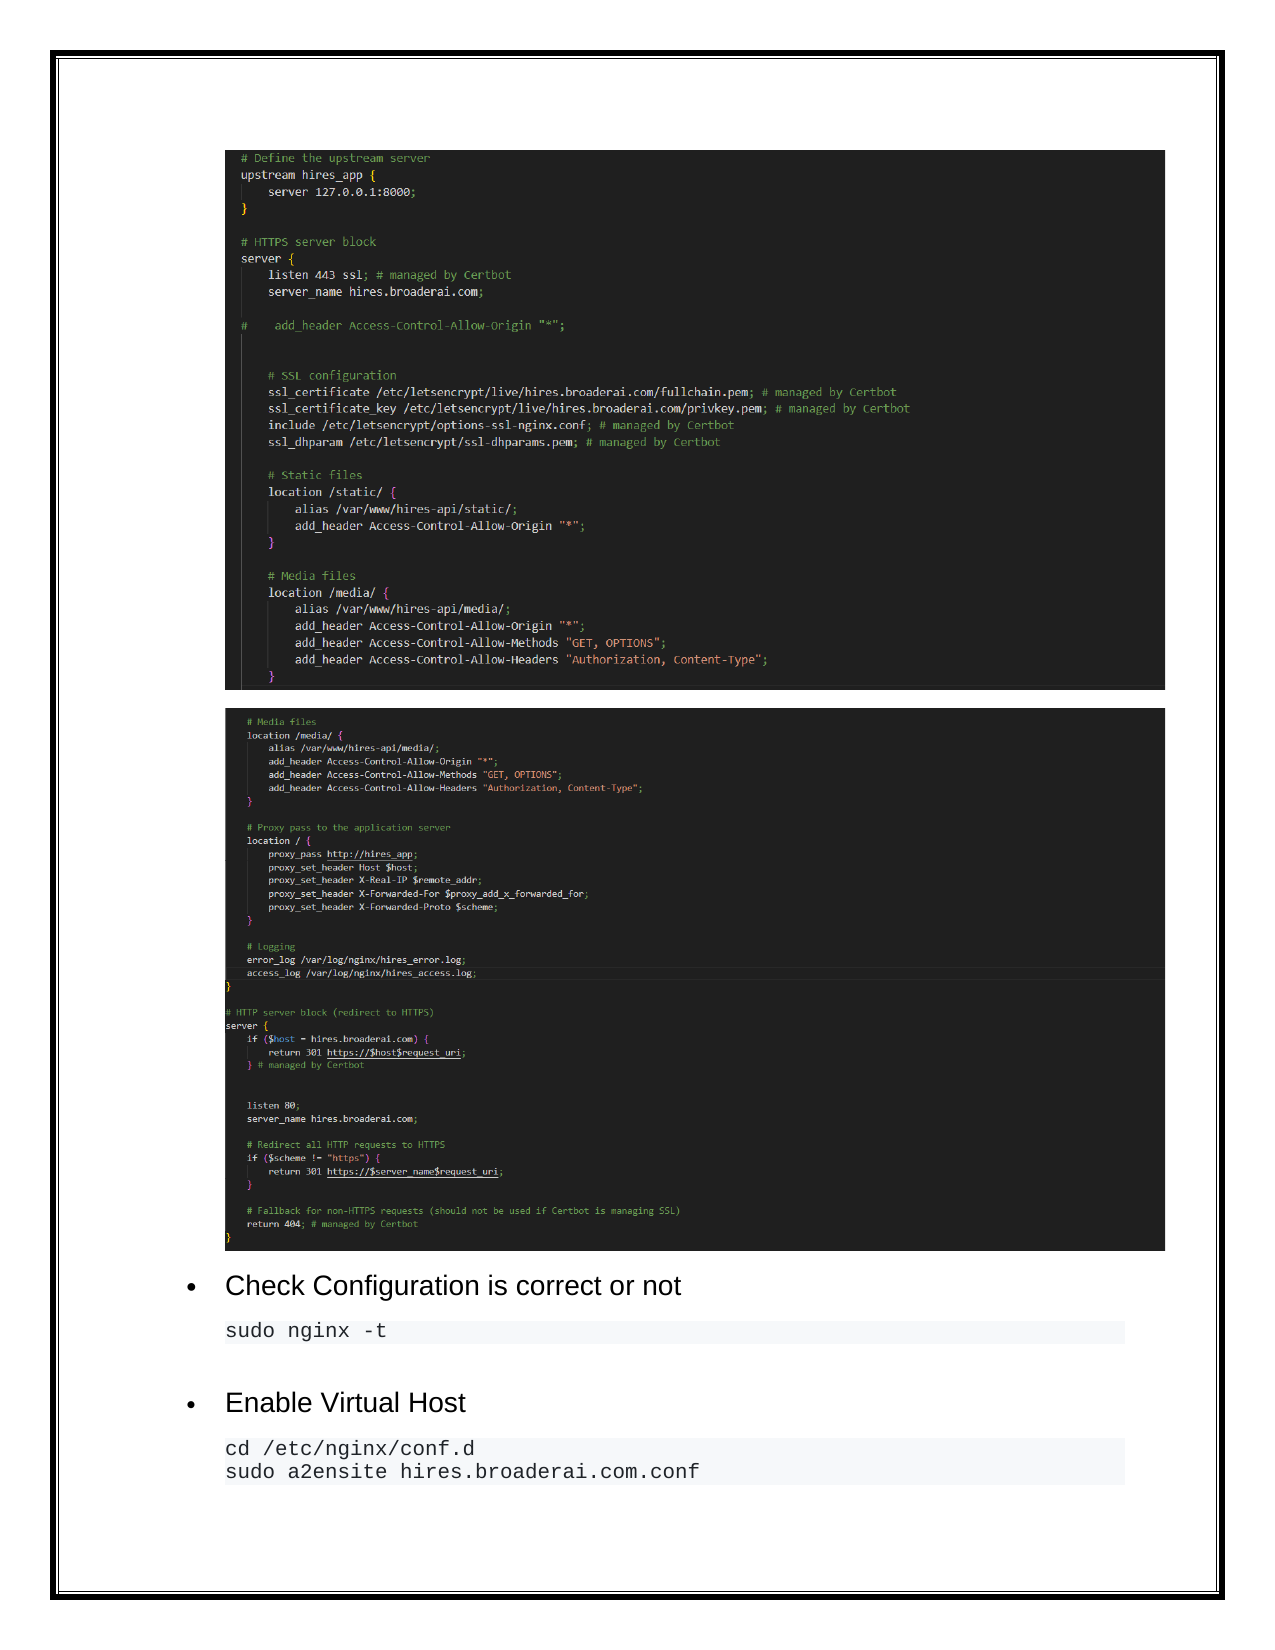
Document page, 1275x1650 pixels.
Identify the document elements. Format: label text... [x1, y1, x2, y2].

text cd /etc/nginx/conf.d sudo a2ensite hires.broaderai.com.conf [225, 1438, 1125, 1485]
text sudo nginx -t [225, 1321, 1125, 1344]
picture [225, 150, 1166, 690]
list Check Configuration is correct or not [187, 1269, 1125, 1301]
picture [225, 708, 1166, 1251]
list Enable Virtual Host [187, 1386, 1125, 1419]
